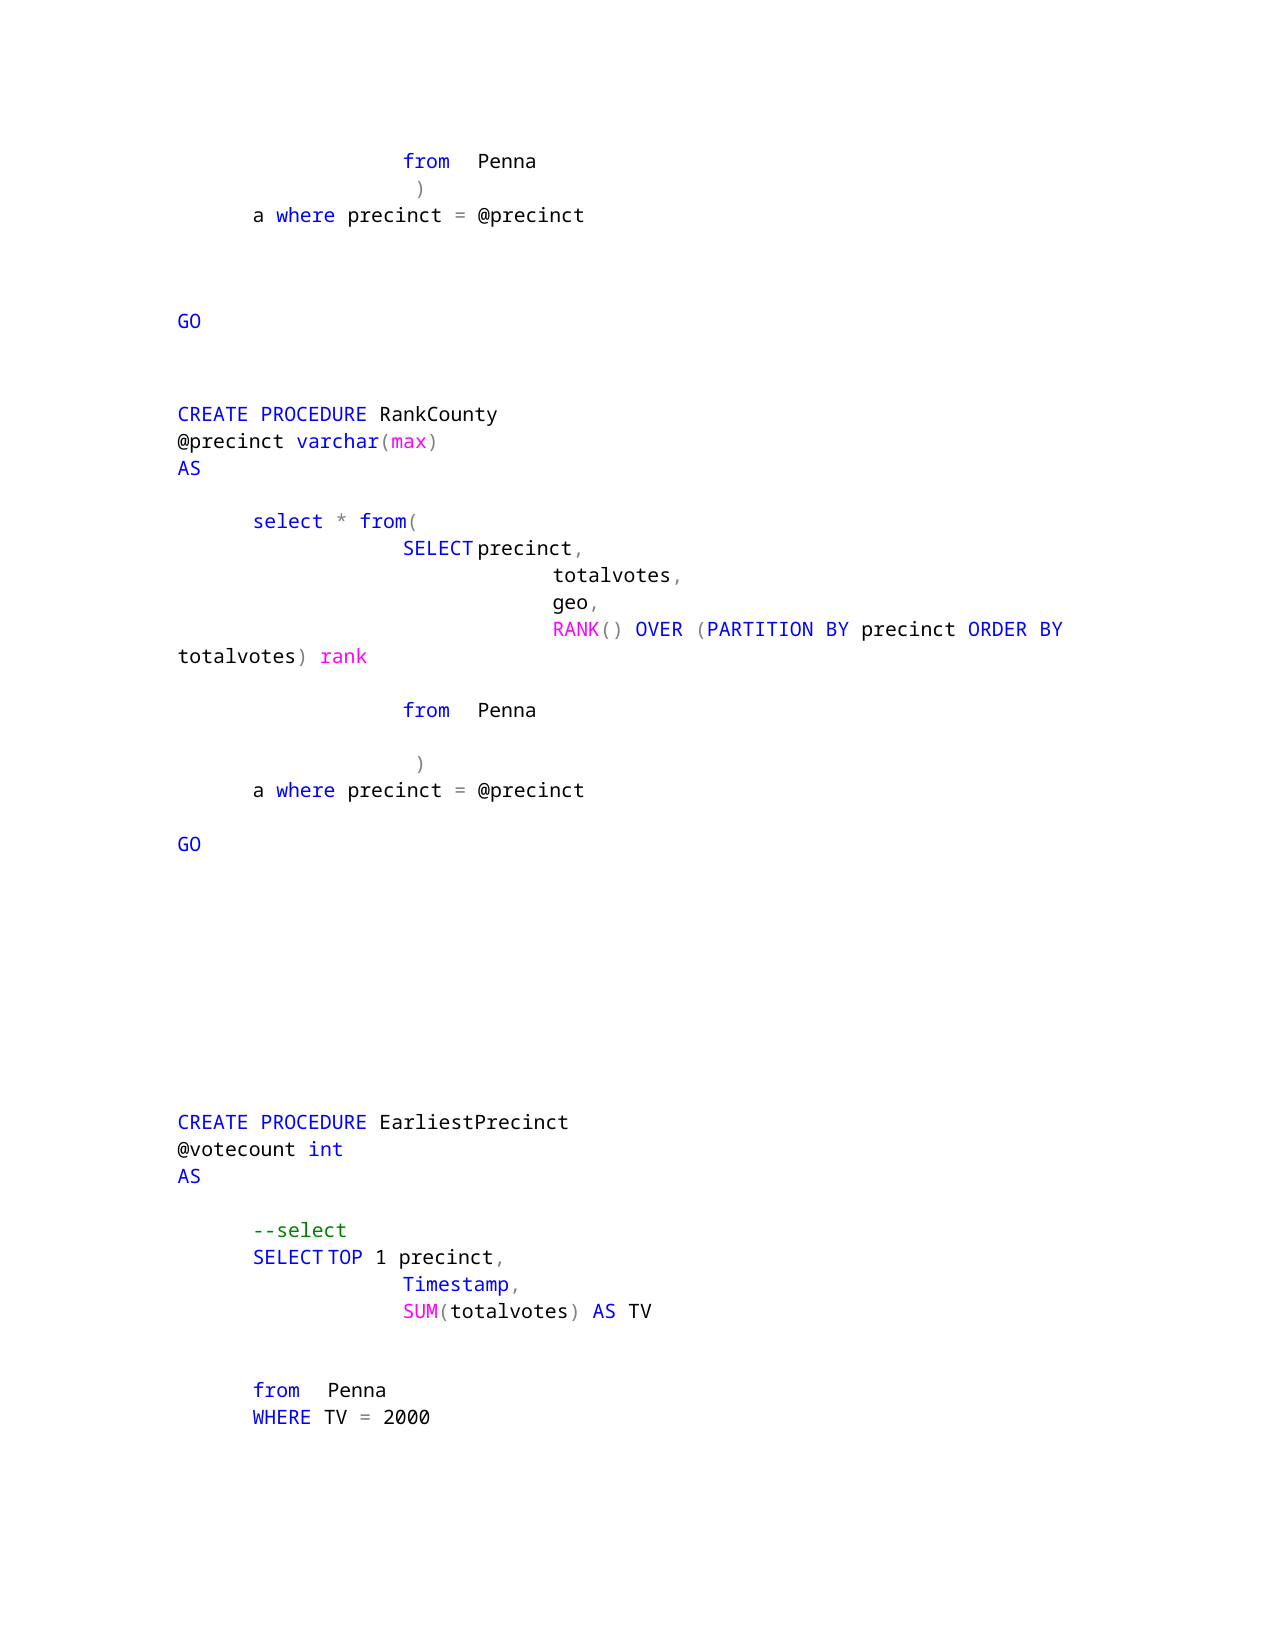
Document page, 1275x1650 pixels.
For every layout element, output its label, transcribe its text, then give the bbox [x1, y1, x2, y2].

text @precinct varchar(max) [177, 427, 1098, 454]
text from Penna [177, 148, 1098, 174]
text Timestamp, [177, 1270, 1098, 1297]
text GO [177, 830, 1098, 857]
text AS [177, 454, 1098, 481]
text CREATE PROCEDURE RankCounty [177, 400, 1098, 427]
text CREATE PROCEDURE EarliestPrecinct [177, 1109, 1098, 1136]
text a where precinct = @precinct [177, 202, 1098, 228]
text totalvotes, [177, 562, 1098, 589]
text AS [177, 1163, 1098, 1189]
text SELECT TOP 1 precinct, [177, 1243, 1098, 1270]
text SUM(totalvotes) AS TV [177, 1297, 1098, 1324]
text from Penna [177, 696, 1098, 723]
text SELECT precinct, [177, 535, 1098, 562]
text @votecount int [177, 1136, 1098, 1163]
text geo, [177, 589, 1098, 616]
text ) [177, 749, 1098, 776]
text select * from( [177, 508, 1098, 535]
text ) [177, 174, 1098, 202]
text a where precinct = @precinct [177, 776, 1098, 803]
text --select [177, 1216, 1098, 1243]
text from Penna [177, 1377, 1098, 1403]
text WHERE TV = 2000 [177, 1403, 1098, 1431]
text RANK() OVER (PARTITION BY precinct ORDER BY totalvotes) rank [177, 616, 1098, 669]
text GO [177, 308, 1098, 334]
